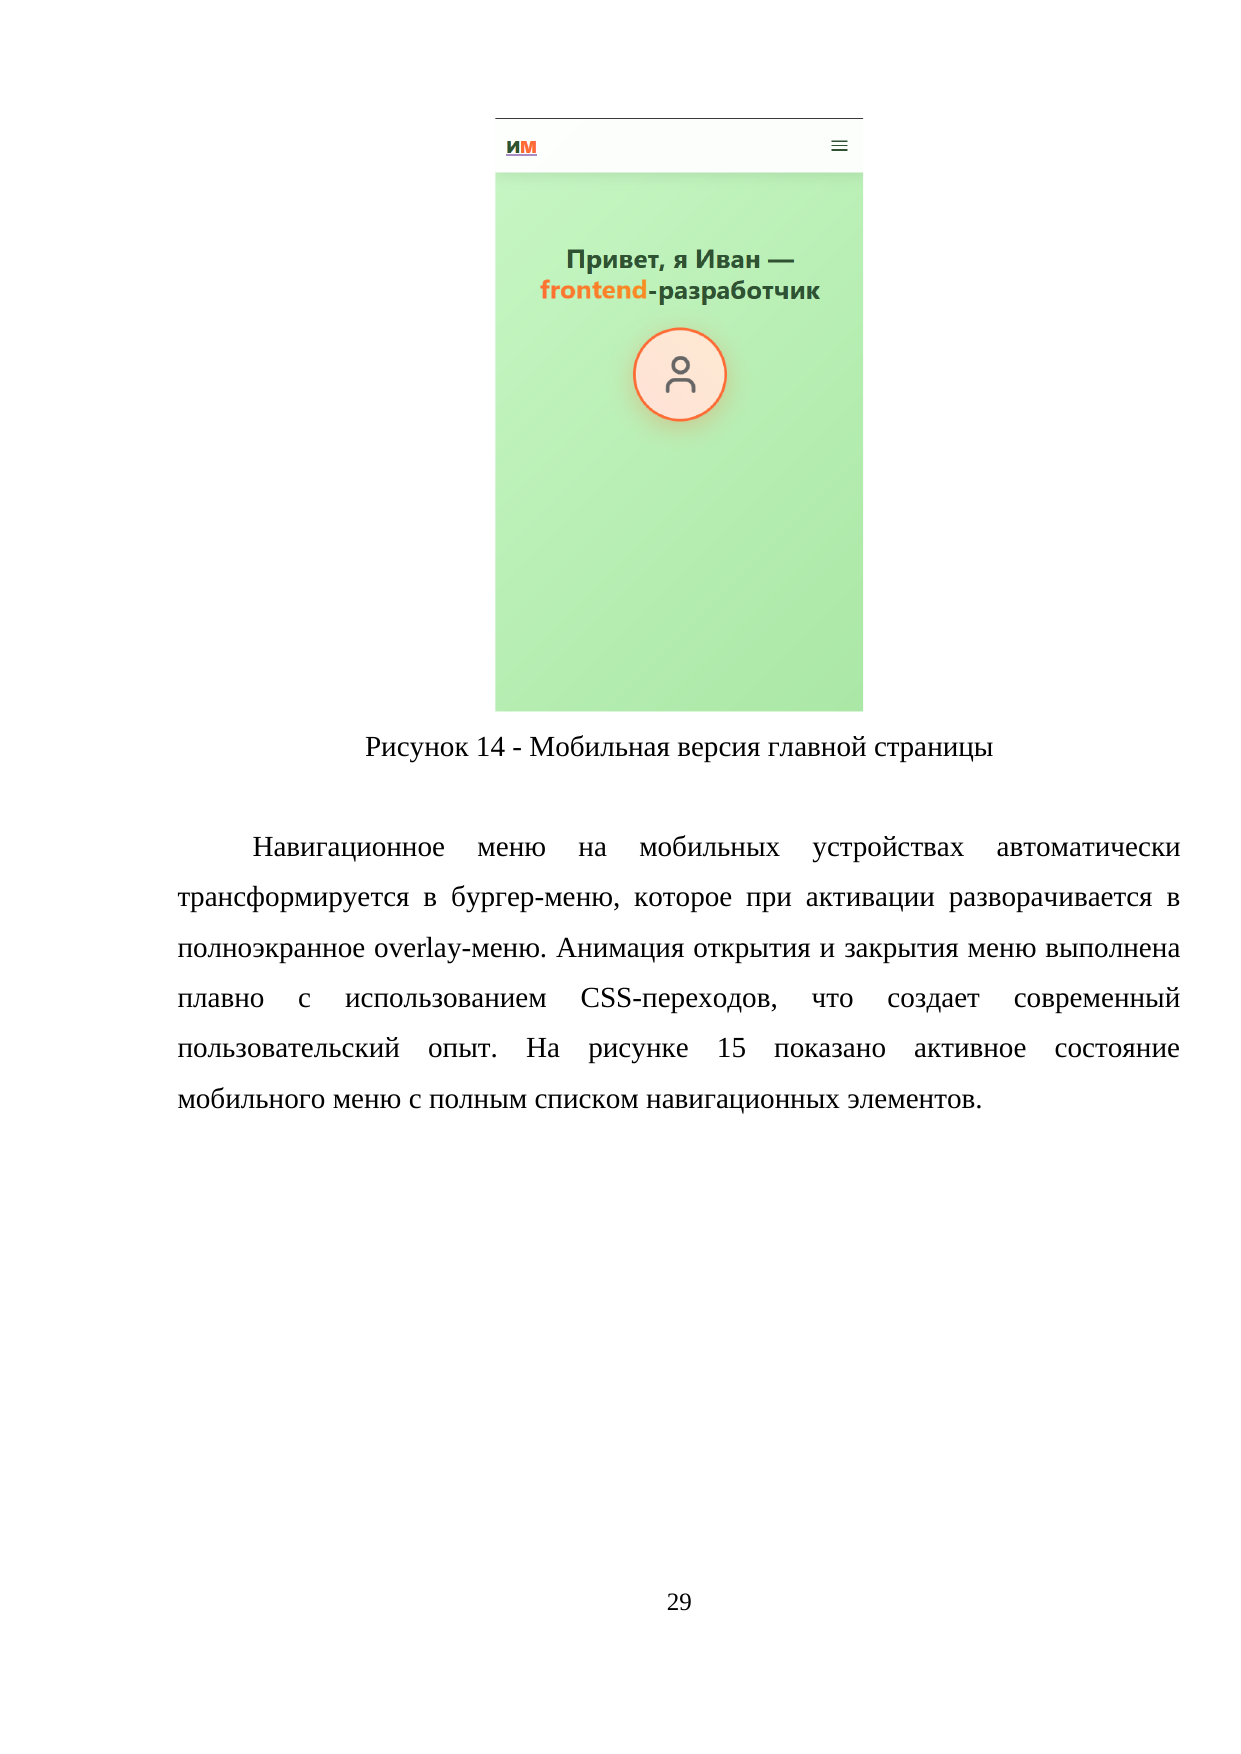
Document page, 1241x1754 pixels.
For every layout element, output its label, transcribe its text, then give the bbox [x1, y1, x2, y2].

text Рисунок 14 - Мобильная версия главной страницы [177, 729, 1181, 762]
text Навигационное меню на мобильных устройствах автоматически трансформируется в бургер-меню, которое при активации разворачивается в полноэкранное overlay-меню. Анимация открытия и закрытия меню выполнена плавно с использованием CSS-переходов, что создает современный пользовательский опыт. На рисунке 15 показано активное состояние мобильного меню с полным списком навигационных элементов. [177, 829, 1181, 1114]
picture [495, 118, 864, 712]
